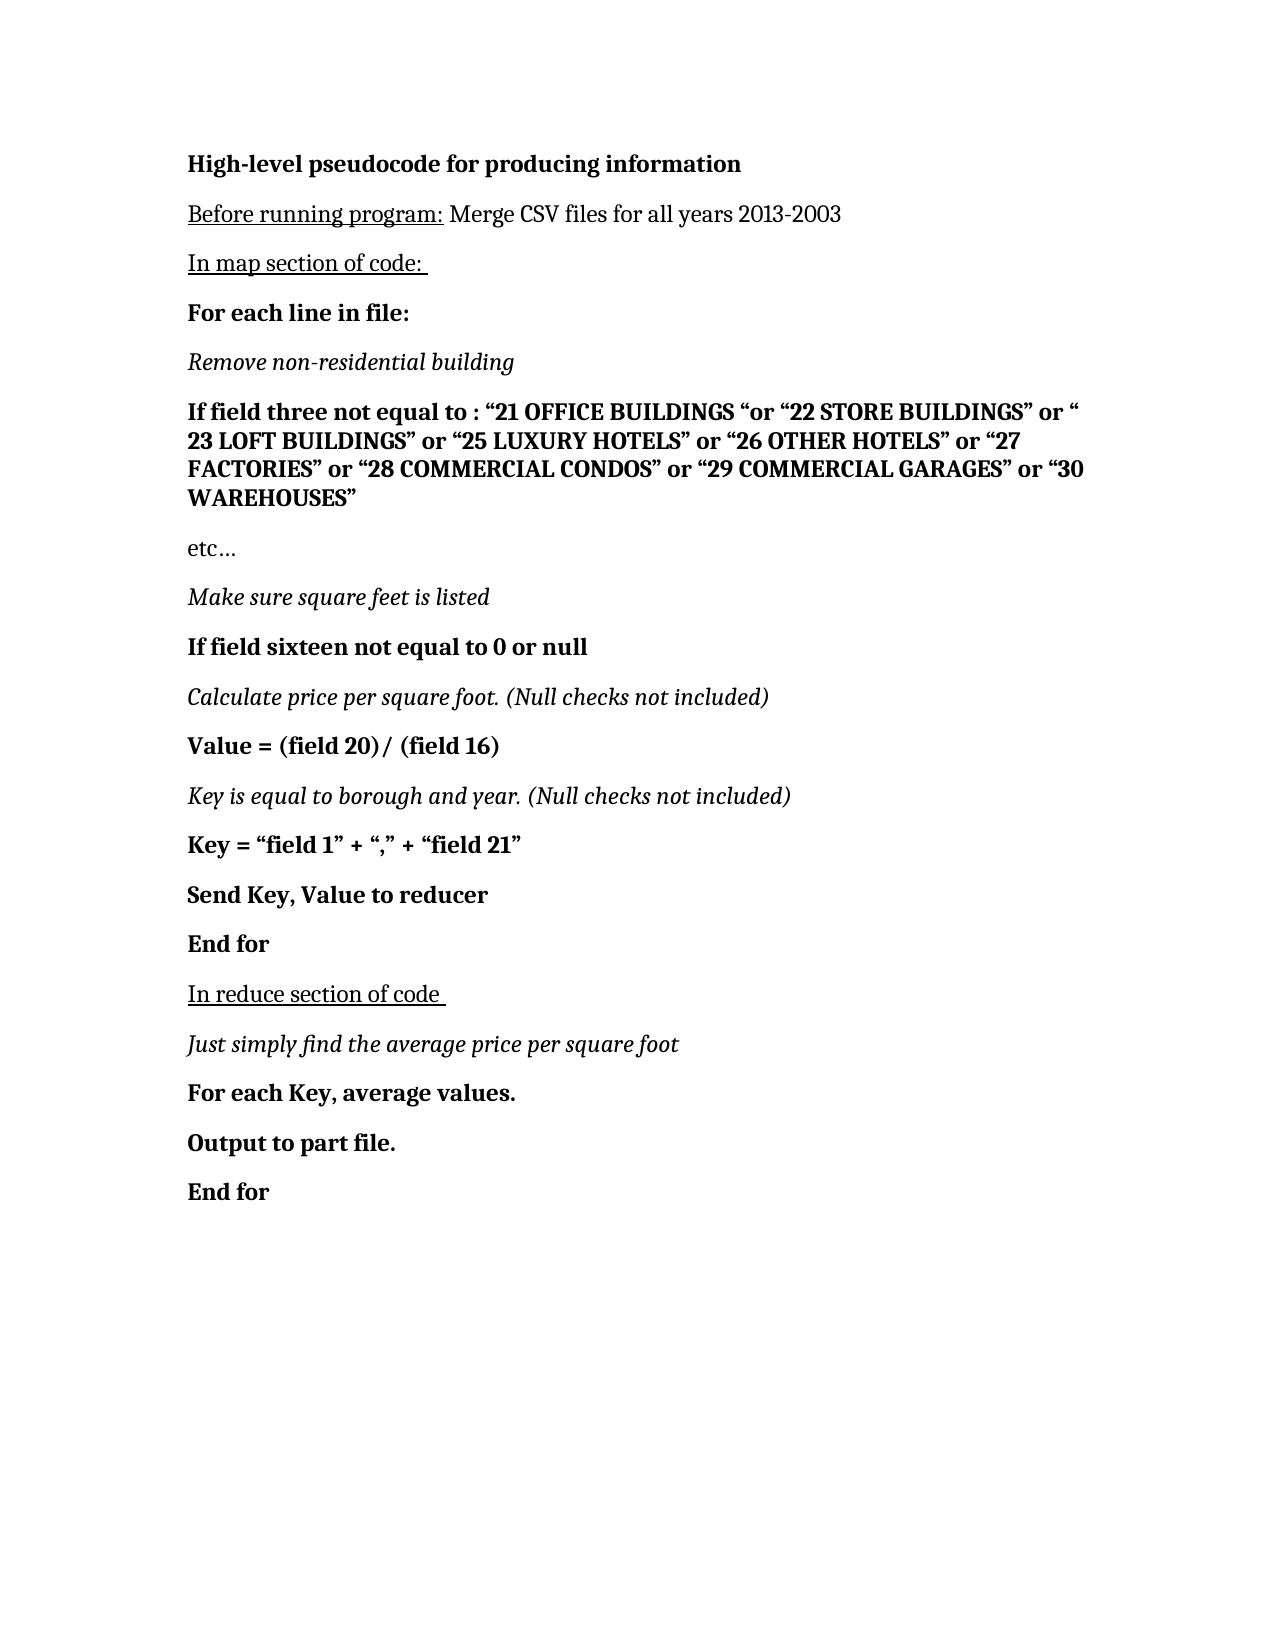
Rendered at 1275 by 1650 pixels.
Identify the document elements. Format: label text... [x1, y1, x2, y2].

text In reduce section of code [187, 980, 1087, 1009]
text Calculate price per square foot. (Null checks not included) [187, 682, 1087, 711]
text If field sixteen not equal to 0 or null [187, 633, 1087, 662]
text Key = “field 1” + “,” + “field 21” [187, 831, 1087, 860]
text End for [187, 930, 1087, 959]
text Send Key, Value to reducer [187, 881, 1087, 909]
text Key is equal to borough and year. (Null checks not included) [187, 782, 1087, 810]
text If field three not equal to : “21 OFFICE BUILDINGS “or “22 STORE BUILDINGS” or “ 23 LOFT BUILDINGS” or “25 LUXURY HOTELS” or “26 OTHER HOTELS” or “27 FACTORIES” or “28 COMMERCIAL CONDOS” or “29 COMMERCIAL GARAGES” or “30 WAREHOUSES” [187, 398, 1087, 513]
text etc… [187, 534, 1087, 562]
text In map section of code: [187, 249, 1087, 278]
text Output to part file. [187, 1129, 1087, 1157]
text End for [187, 1178, 1087, 1207]
text Value = (field 20)/ (field 16) [187, 732, 1087, 761]
text High-level pseudocode for producing information [187, 150, 1087, 179]
text For each line in file: [187, 299, 1087, 327]
text Remove non-residential building [187, 348, 1087, 377]
text Just simply find the average price per square foot [187, 1029, 1087, 1058]
text Make sure square feet is listed [187, 583, 1087, 612]
text Before running program: Merge CSV files for all years 2013-2003 [187, 199, 1087, 228]
text For each Key, average values. [187, 1079, 1087, 1108]
